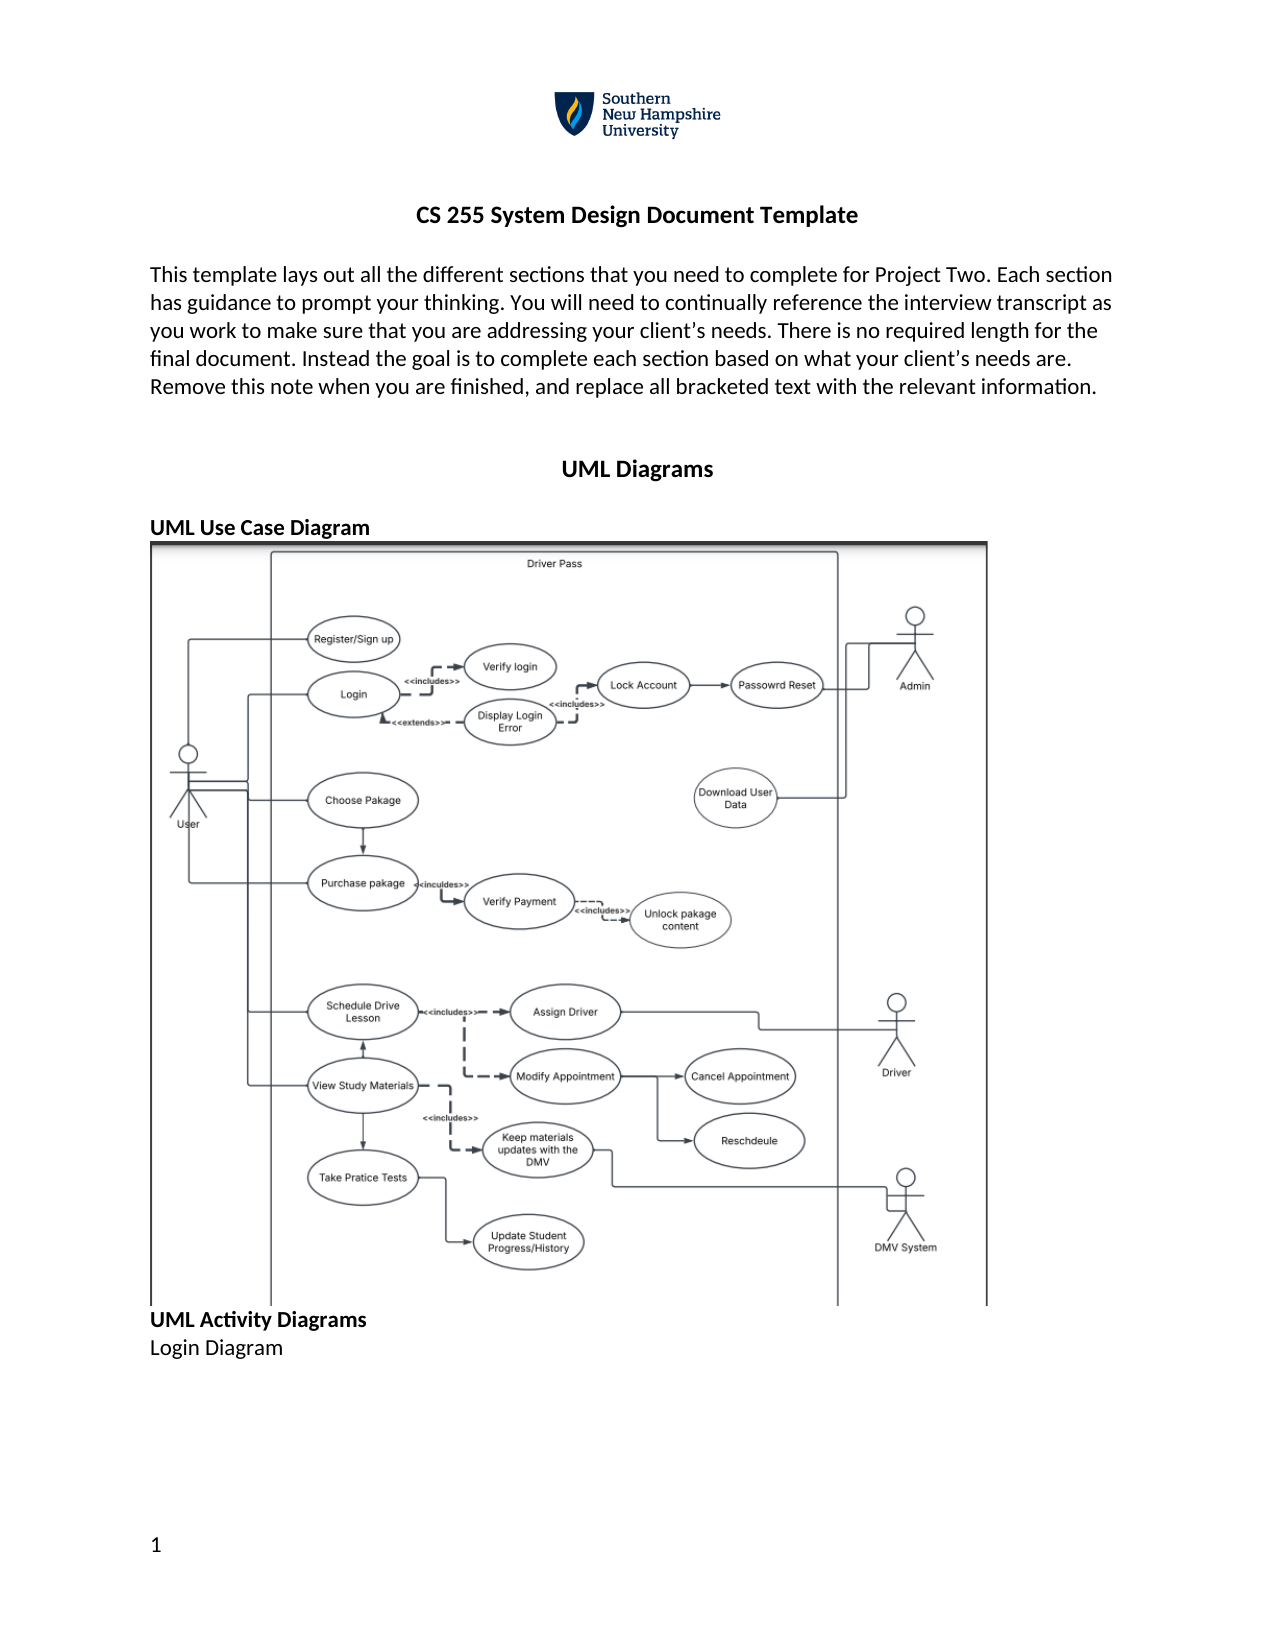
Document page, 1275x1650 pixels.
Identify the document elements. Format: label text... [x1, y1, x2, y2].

picture [150, 541, 988, 1306]
text This template lays out all the different sections that you need to complete for Project Two. Each section has guidance to prompt your thinking. You will need to continually reference the interview transcript as you work to make sure that you are addressing your client’s needs. There is no required length for the final document. Instead the goal is to complete each section based on what your client’s needs are. Remove this note when you are finished, and replace all bracketed text with the relevant information. [150, 260, 1125, 400]
subtitle CS 255 System Design Document Template [150, 199, 1125, 229]
subtitle UML Activity Diagrams [150, 1305, 1125, 1333]
text Login Diagram [150, 1333, 1125, 1361]
subtitle UML Use Case Diagram [150, 513, 1125, 542]
subtitle UML Diagrams [150, 453, 1125, 483]
picture [546, 75, 729, 154]
